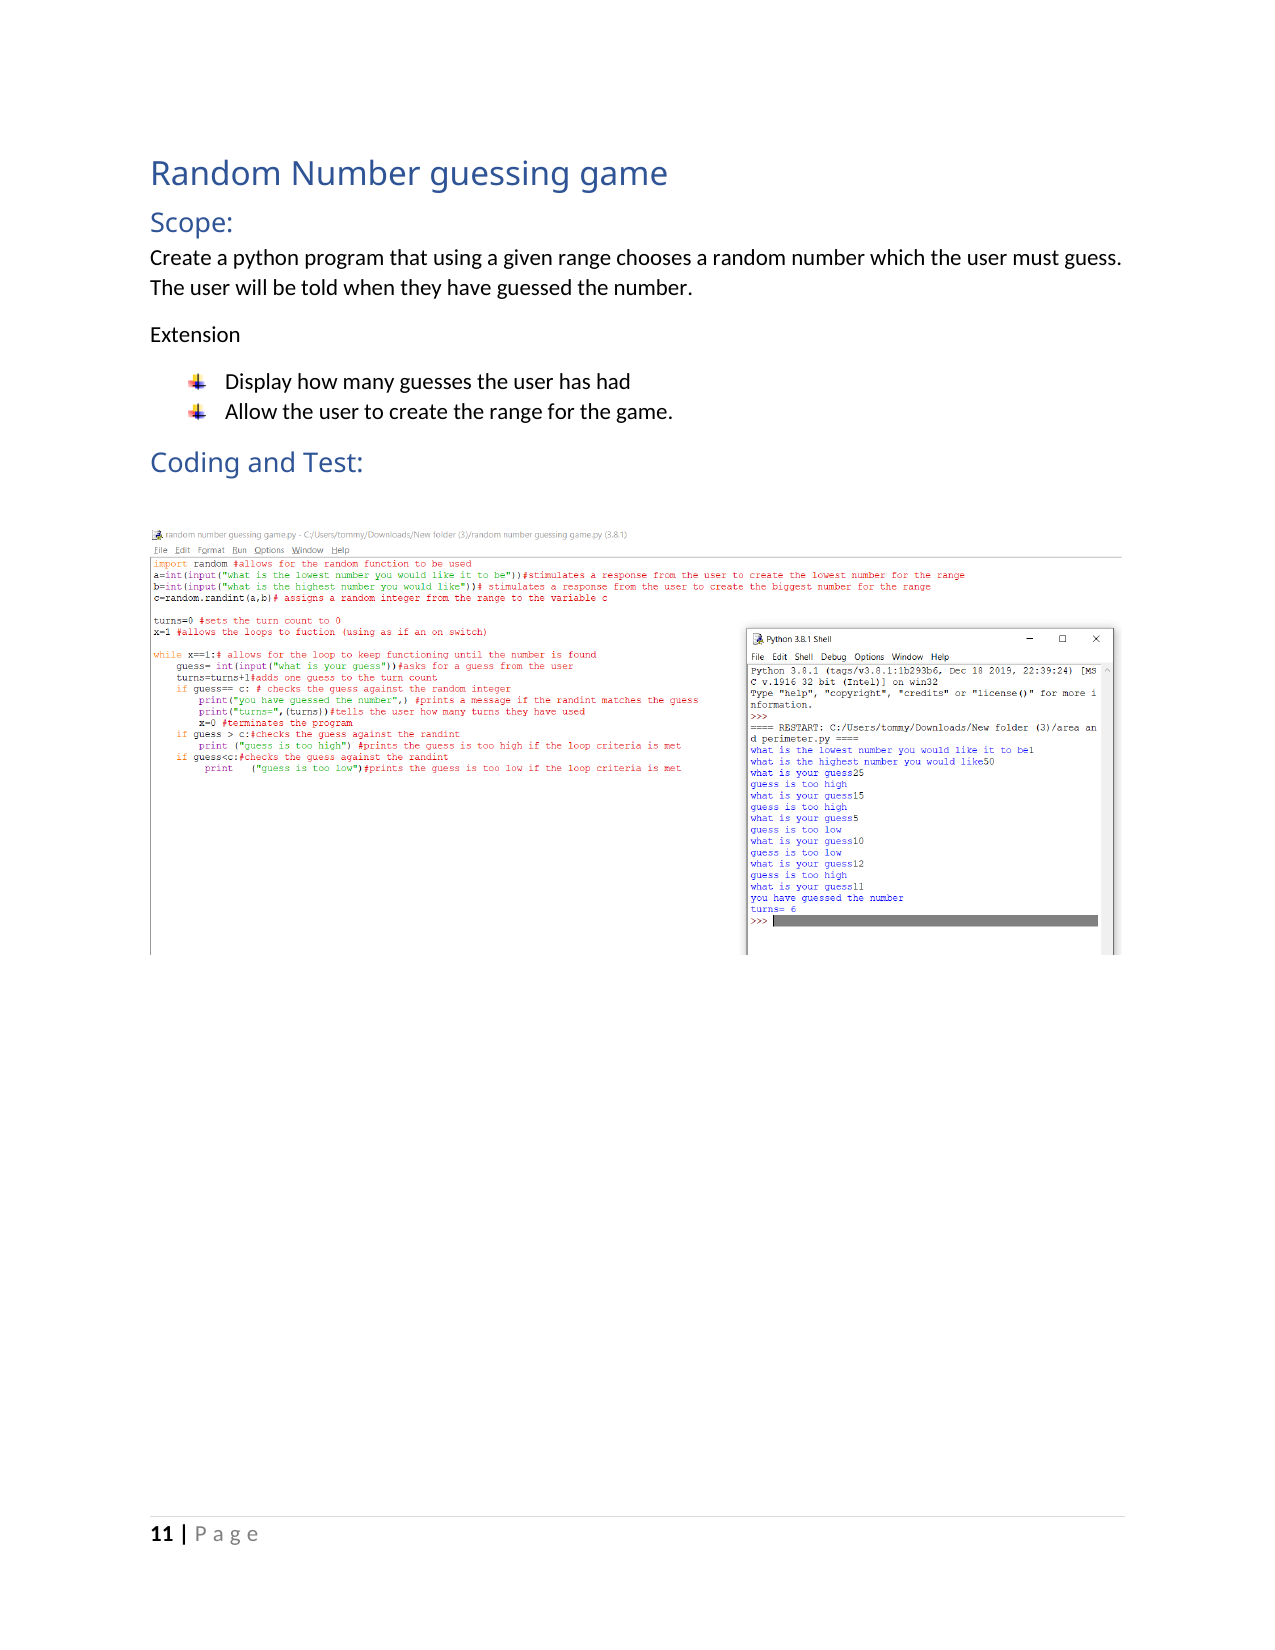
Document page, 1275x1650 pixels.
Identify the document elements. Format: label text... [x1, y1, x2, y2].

subtitle Random Number guessing game [150, 150, 1125, 195]
picture [188, 402, 206, 420]
subtitle Coding and Test: [150, 444, 1125, 481]
picture [150, 530, 1122, 956]
text Create a python program that using a given range chooses a random number which the user must guess. The user will be told when they have guessed the number. [150, 243, 1125, 301]
picture [188, 372, 206, 390]
text Extension [150, 320, 1125, 348]
list Allow the user to create the range for the game. [187, 397, 1125, 425]
subtitle Scope: [150, 203, 1125, 240]
list Display how many guesses the user has had [187, 367, 1125, 395]
